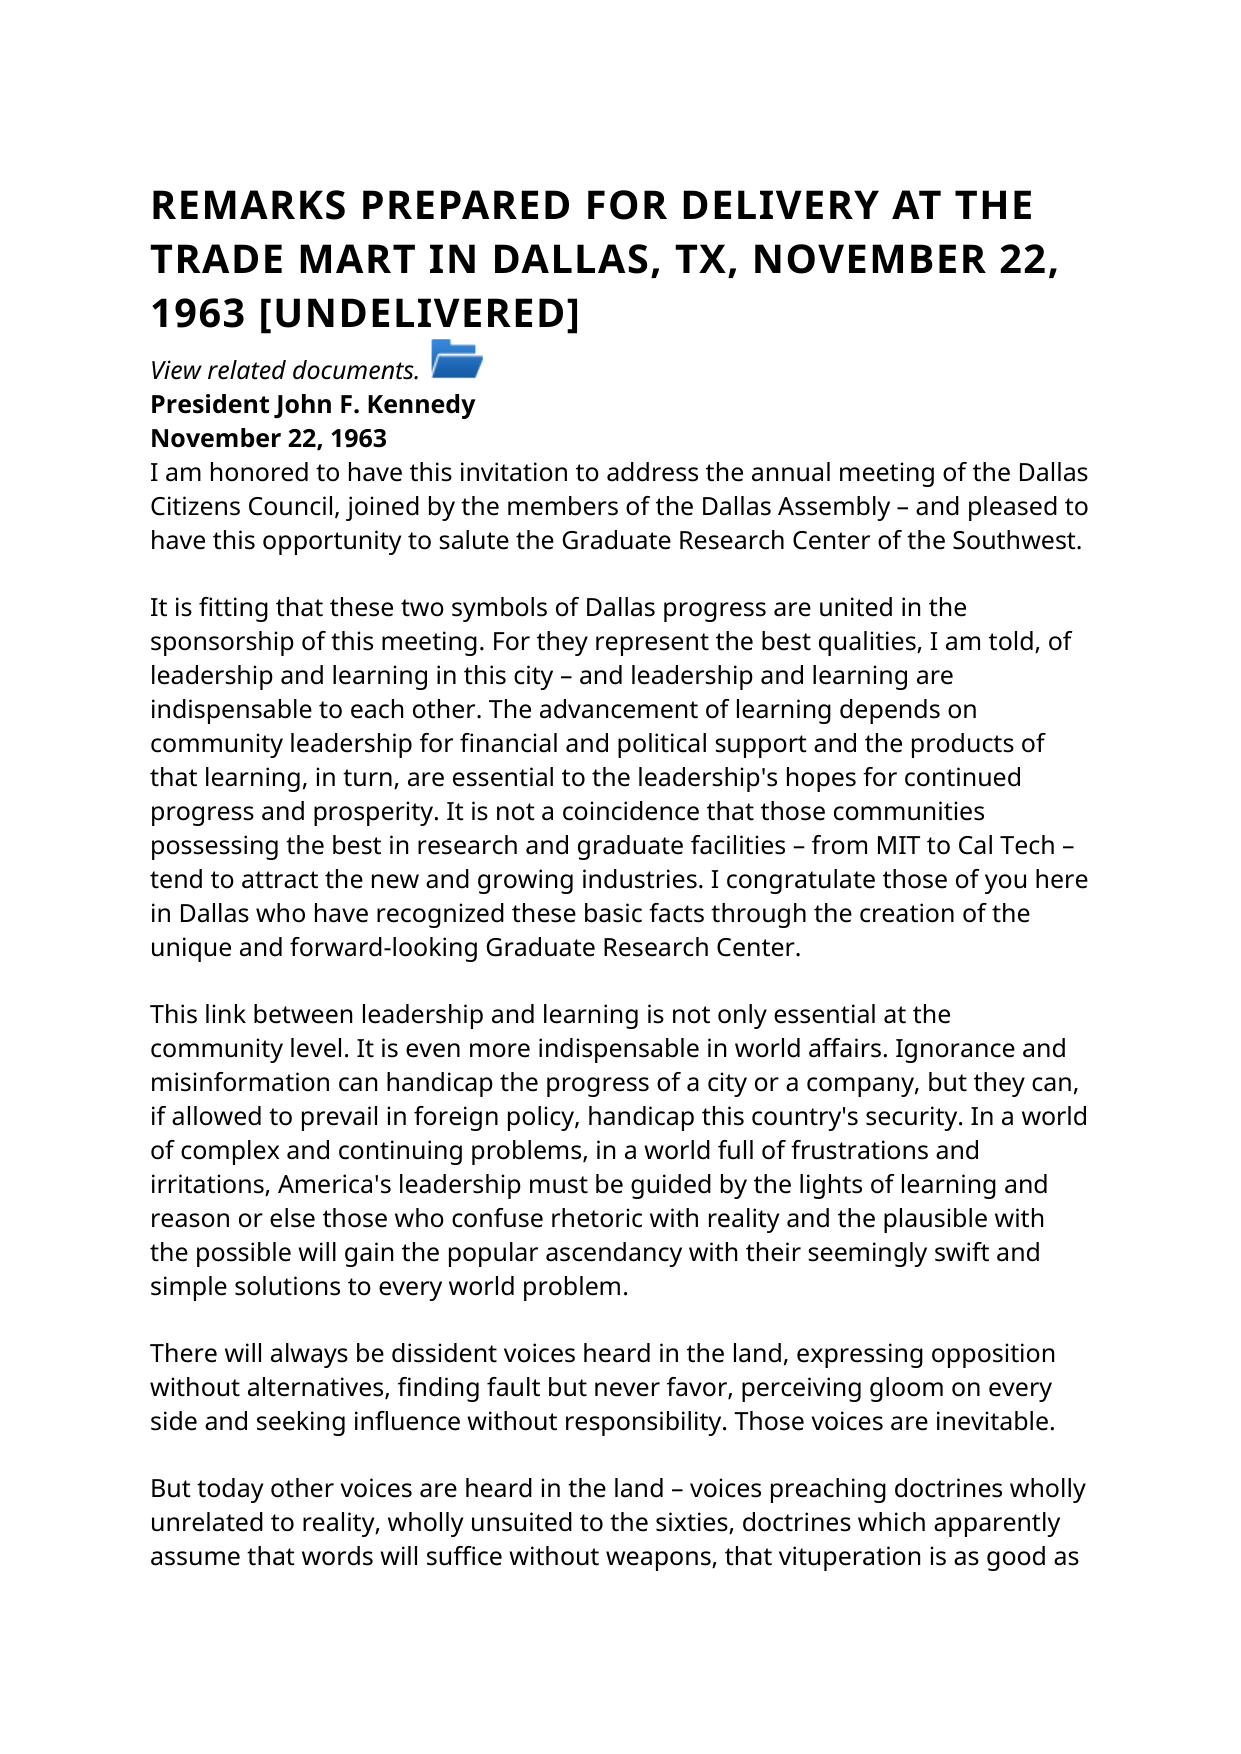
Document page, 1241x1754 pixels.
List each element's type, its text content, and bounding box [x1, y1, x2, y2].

text I am honored to have this invitation to address the annual meeting of the Dallas Citizens Council, joined by the members of the Dallas Assembly – and pleased to have this opportunity to salute the Graduate Research Center of the Southwest. [150, 454, 1090, 557]
text View related documents. [150, 339, 1090, 386]
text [150, 1470, 1090, 1572]
text There will always be dissident voices heard in the land, expressing opposition without alternatives, finding fault but never favor, perceiving gloom on every side and seeking influence without responsibility. Those voices are inevitable. [150, 1336, 1090, 1438]
text It is fitting that these two symbols of Dallas progress are united in the sponsorship of this meeting. For they represent the best qualities, I am told, of leadership and learning in this city – and leadership and learning are indispensable to each other. The advancement of learning depends on community leadership for financial and political support and the products of that learning, in turn, are essential to the leadership's hopes for continued progress and prosperity. It is not a coincidence that those communities possessing the best in research and graduate facilities – from MIT to Cal Tech – tend to attract the new and growing industries. I congratulate those of you here in Dallas who have recognized these basic facts through the creation of the unique and forward-looking Graduate Research Center. [150, 589, 1090, 964]
text President John F. Kennedy November 22, 1963 [150, 386, 1090, 454]
text REMARKS PREPARED FOR DELIVERY AT THE TRADE MART IN DALLAS, TX, NOVEMBER 22, 1963 [UNDELIVERED] [150, 177, 1090, 339]
text This link between leadership and learning is not only essential at the community level. It is even more indispensable in world affairs. Ignorance and misinformation can handicap the progress of a city or a company, but they can, if allowed to prevail in foreign policy, handicap this country's security. In a world of complex and continuing problems, in a world full of frustrations and irritations, America's leadership must be guided by the lights of learning and reason or else those who confuse rhetoric with reality and the plausible with the possible will gain the popular ascendancy with their seemingly swift and simple solutions to every world problem. [150, 996, 1090, 1303]
picture [430, 339, 485, 380]
